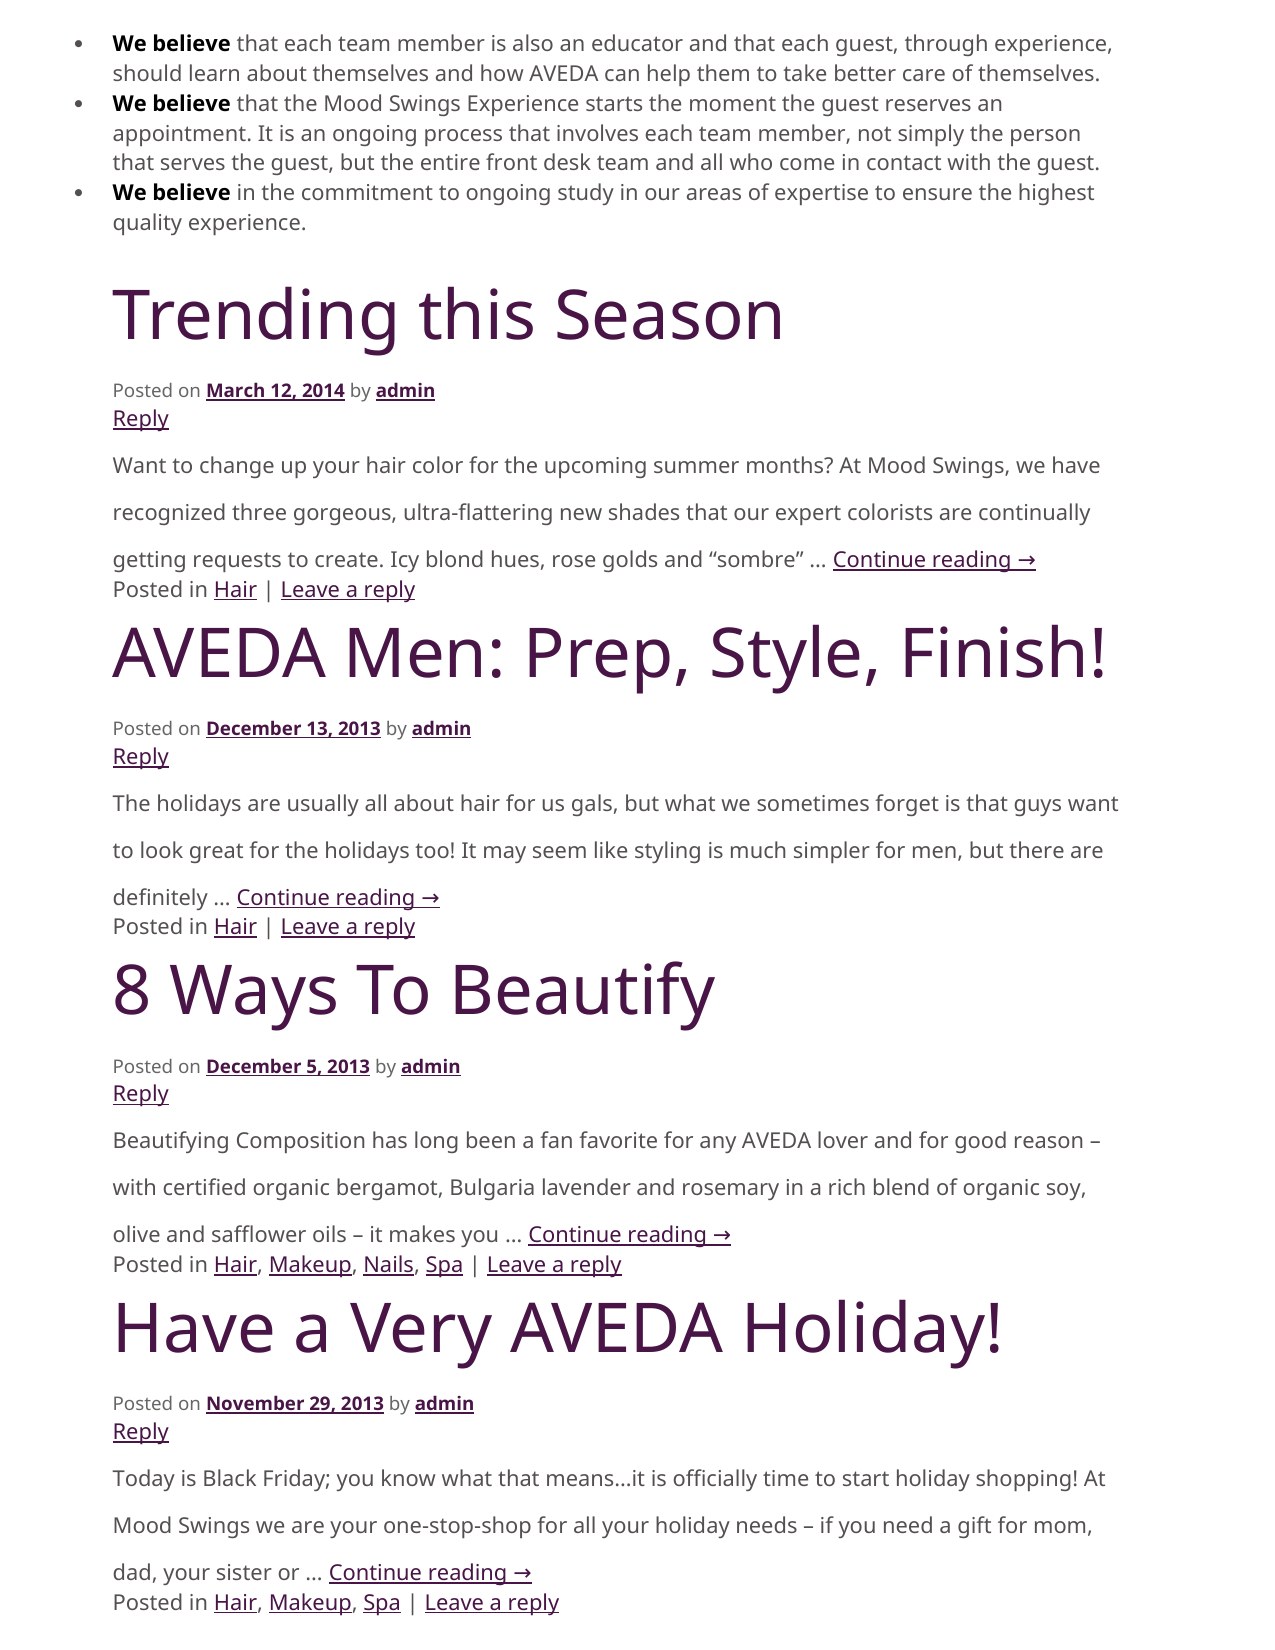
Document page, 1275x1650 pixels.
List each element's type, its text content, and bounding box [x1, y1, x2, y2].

text Have a Very AVEDA Holiday! [112, 1279, 1125, 1372]
text Posted in Hair | Leave a reply [112, 574, 1125, 603]
text Reply [112, 741, 1125, 771]
text Beautifying Composition has long been a fan favorite for any AVEDA lover and for good reason – with certified organic bergamot, Bulgaria lavender and rosemary in a rich blend of organic soy, olive and safflower oils – it makes you … Continue reading → [112, 1108, 1125, 1249]
text AVEDA Men: Prep, Style, Finish! [112, 603, 1125, 697]
text Reply [112, 1078, 1125, 1108]
text Posted in Hair | Leave a reply [112, 911, 1125, 941]
text Today is Black Friday; you know what that means…it is officially time to start holiday shopping! At Mood Swings we are your one-stop-shop for all your holiday needs – if you need a gift for mom, dad, your sister or … Continue reading → [112, 1446, 1125, 1586]
text Posted on December 13, 2013 by admin [112, 713, 1125, 741]
text Posted in Hair, Makeup, Nails, Spa | Leave a reply [112, 1249, 1125, 1279]
text Reply [112, 1416, 1125, 1446]
text Want to change up your hair color for the upcoming summer months? At Mood Swings, we have recognized three gorgeous, ultra-flattering new shades that our expert colorists are continually getting requests to create. Icy blond hues, rose golds and “sombre” … Continue reading → [112, 433, 1125, 574]
list We believe that the Mood Swings Experience starts the moment the guest reserves an appointment. It is an ongoing process that involves each team member, not simply the person that serves the guest, but the entire front desk team and all who come in contact with the guest. [75, 88, 1125, 177]
text The holidays are usually all about hair for us gals, but what we sometimes forget is that guys want to look great for the holidays too! It may seem like styling is much simpler for men, but there are definitely … Continue reading → [112, 771, 1125, 911]
text Trending this Season [112, 266, 1125, 359]
text Posted on November 29, 2013 by admin [112, 1388, 1125, 1416]
text Posted in Hair, Makeup, Spa | Leave a reply [112, 1586, 1125, 1616]
text Reply [112, 403, 1125, 433]
list We believe that each team member is also an educator and that each guest, through experience, should learn about themselves and how AVEDA can help them to take better care of themselves. [75, 28, 1125, 88]
text Posted on March 12, 2014 by admin [112, 375, 1125, 403]
text Posted on December 5, 2013 by admin [112, 1050, 1125, 1078]
list We believe in the commitment to ongoing study in our areas of expertise to ensure the highest quality experience. [75, 177, 1125, 237]
text 8 Ways To Beautify [112, 941, 1125, 1035]
